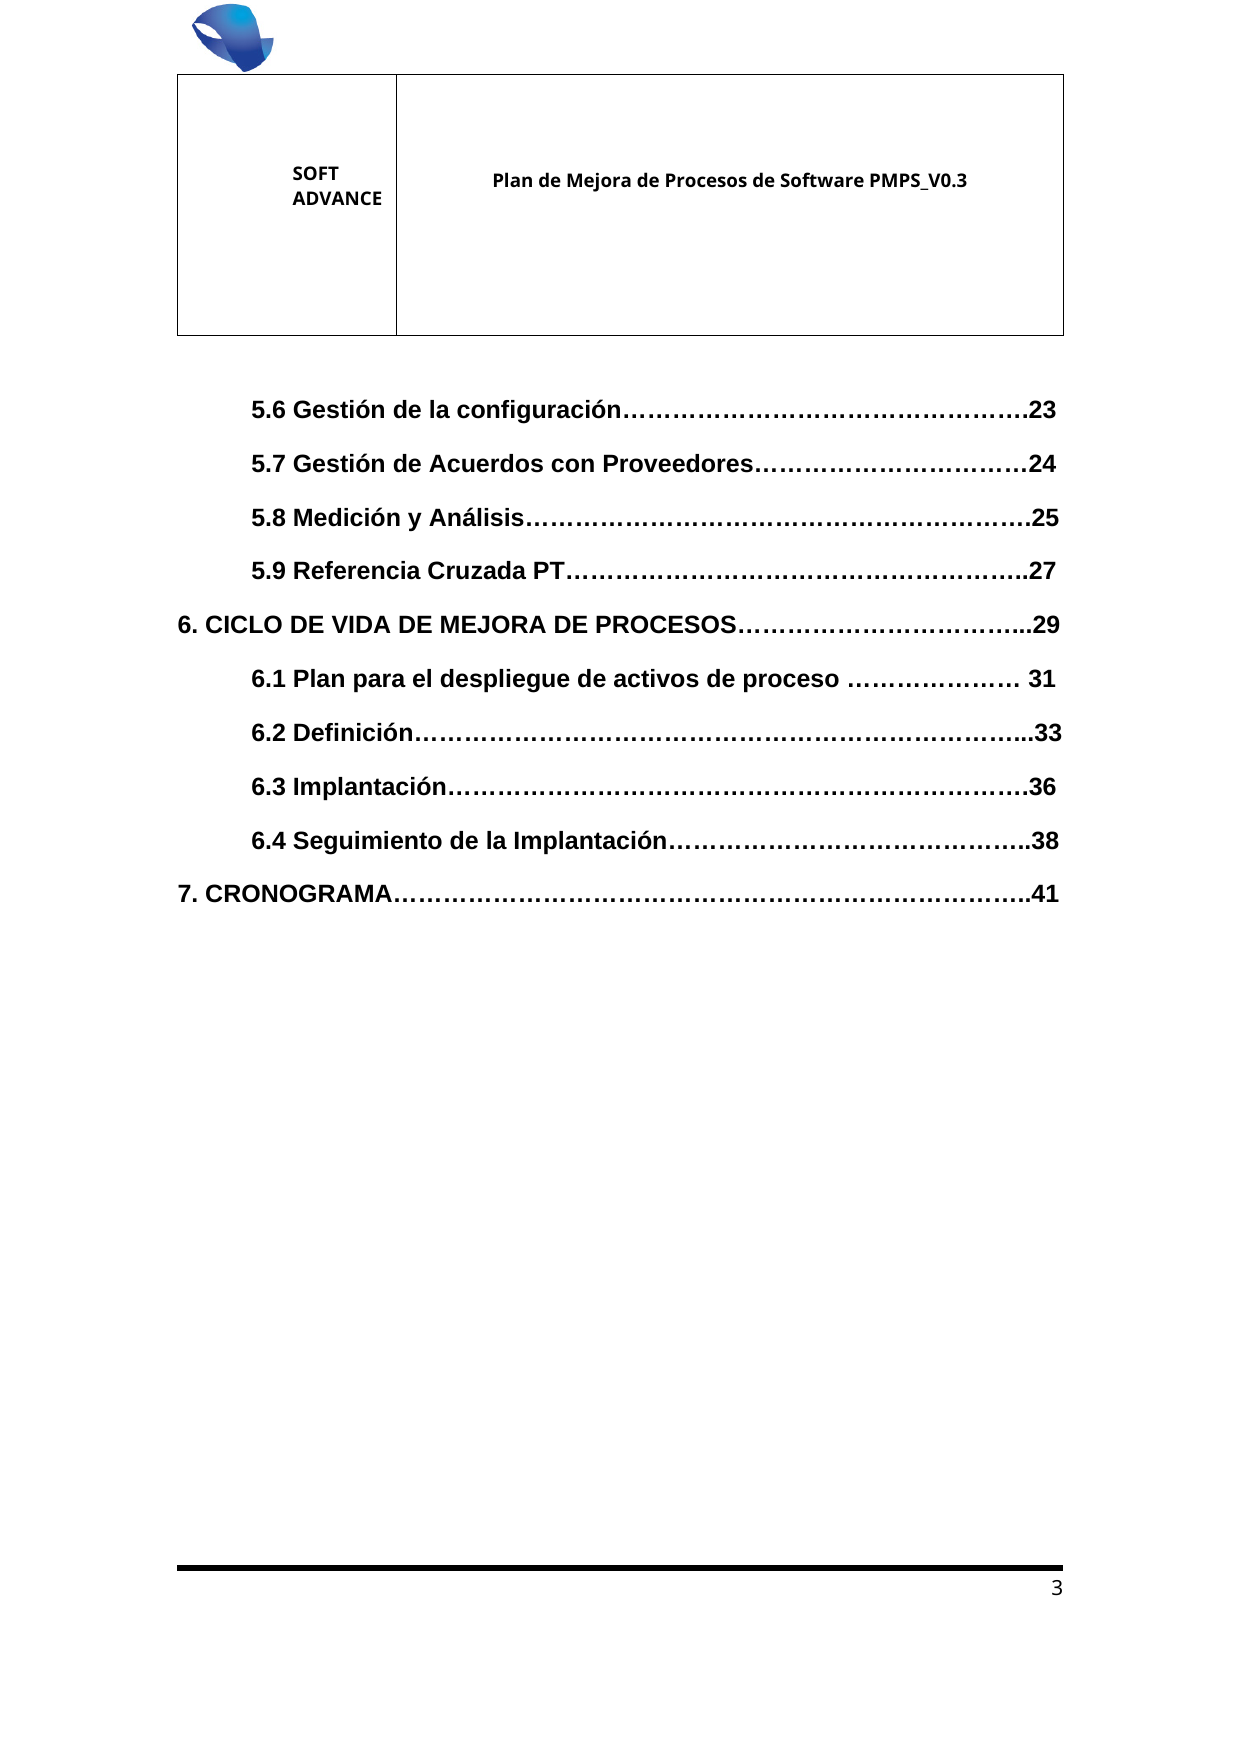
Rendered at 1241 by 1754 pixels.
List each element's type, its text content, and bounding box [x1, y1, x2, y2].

text 6.2 Definición………………………………………………………………...33 [177, 718, 1063, 747]
text 5.9 Referencia Cruzada PT………………………………………………..27 [177, 556, 1063, 585]
picture [187, 0, 281, 74]
text 5.7 Gestión de Acuerdos con Proveedores……………………………24 [177, 449, 1063, 477]
text 6.3 Implantación…………………………………………………………….36 [177, 772, 1063, 801]
text 5.8 Medición y Análisis…………………………………………………….25 [177, 502, 1063, 531]
text 6.1 Plan para el despliegue de activos de proceso ………………… 31 [177, 664, 1063, 693]
text 5.6 Gestión de la configuración………………………………………….23 [177, 395, 1063, 423]
text 6. CICLO DE VIDA DE MEJORA DE PROCESOS……………………………...29 [177, 610, 1063, 639]
text 6.4 Seguimiento de la Implantación……………………………………..38 [177, 826, 1063, 854]
text 7. CRONOGRAMA…………………………………………………………………..41 [177, 879, 1063, 908]
